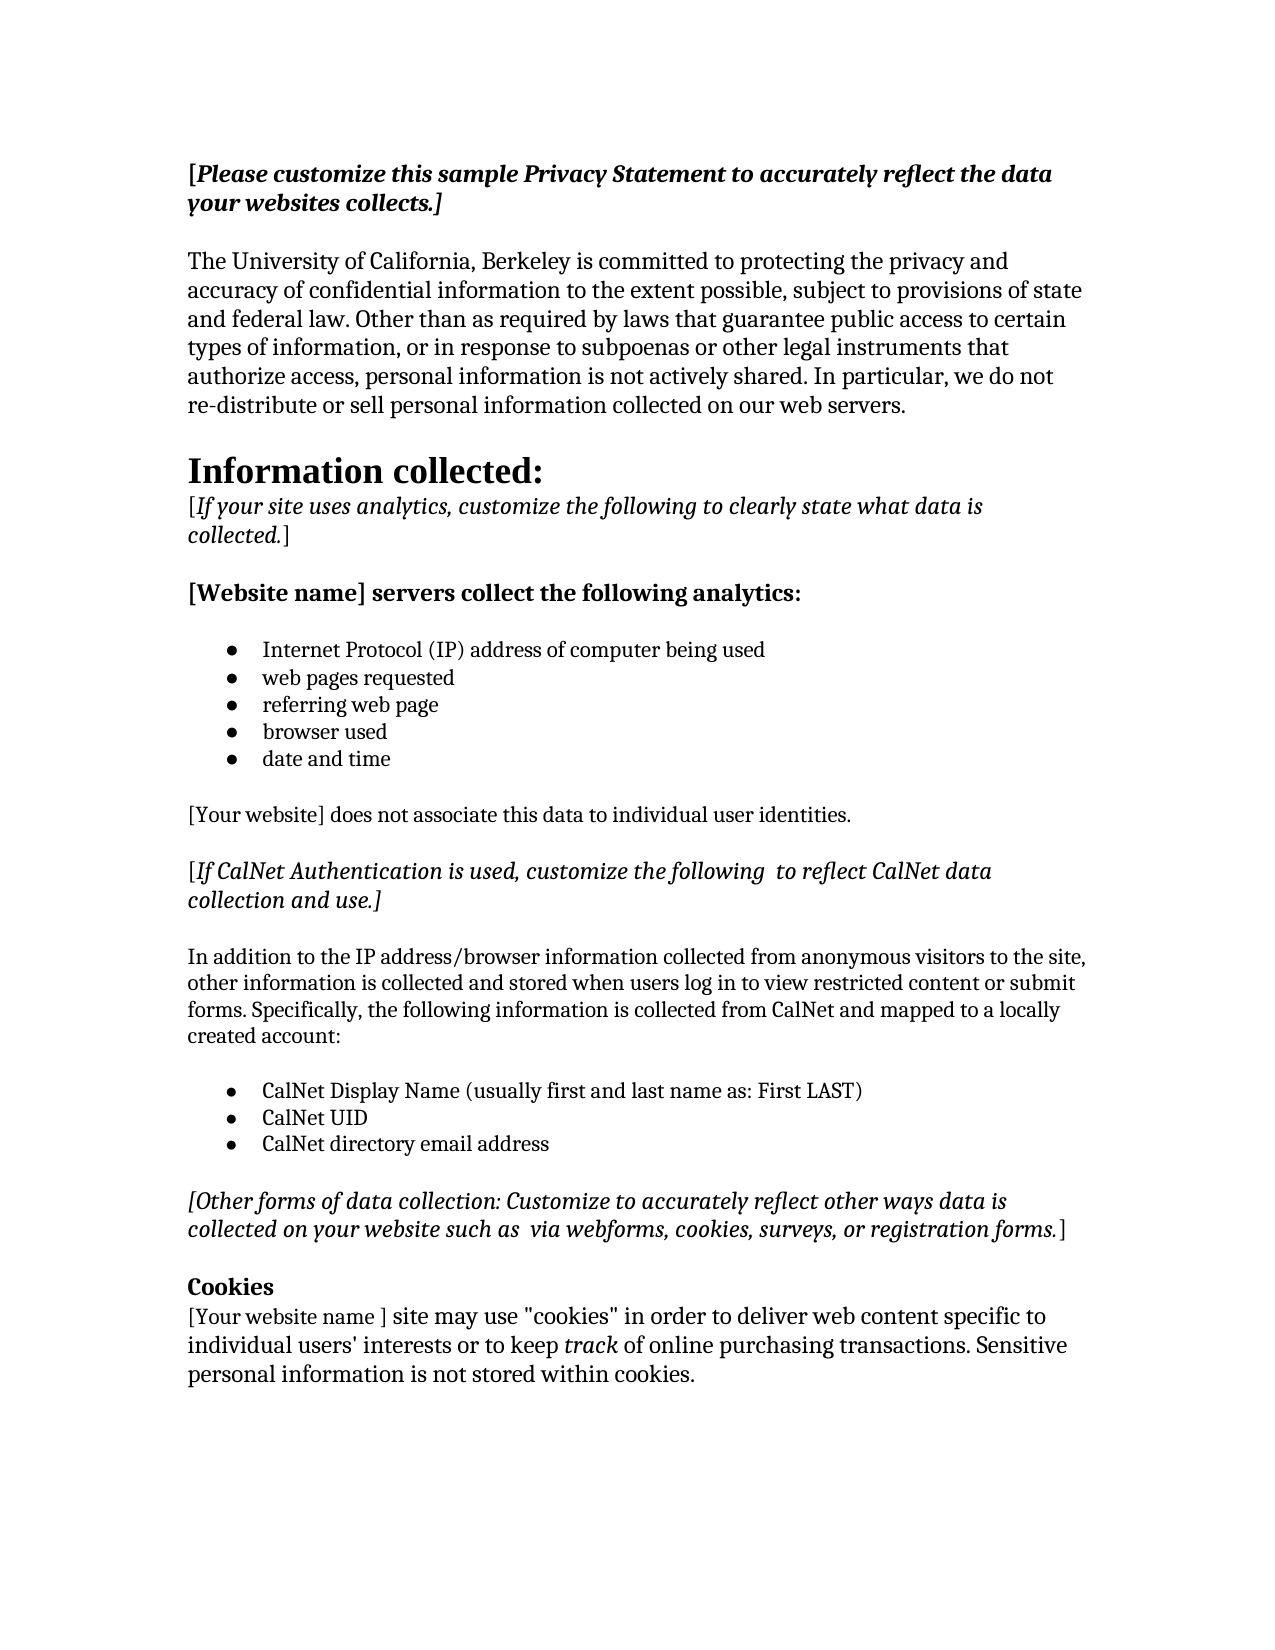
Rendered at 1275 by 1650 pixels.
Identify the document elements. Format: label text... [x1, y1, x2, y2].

list date and time [225, 745, 1087, 772]
text [Your website] does not associate this data to individual user identities. [187, 802, 1087, 828]
text [Other forms of data collection: Customize to accurately reflect other ways data is collected on your website such as via webforms, cookies, surveys, or registration forms.] [187, 1187, 1087, 1244]
text In addition to the IP address/browser information collected from anonymous visitors to the site, other information is collected and stored when users log in to view restricted content or submit forms. Specifically, the following information is collected from CalNet and mapped to a locally created account: [187, 944, 1087, 1049]
text [Please customize this sample Privacy Statement to accurately reflect the data your websites collects.] [187, 160, 1087, 218]
text [If CalNet Authentication is used, customize the following to reflect CalNet data collection and use.] [187, 857, 1087, 914]
list CalNet UID [225, 1105, 1087, 1131]
list Internet Protocol (IP) address of computer being used [225, 636, 1087, 664]
text Cookies [Your website name ] site may use "cookies" in order to deliver web content specific to individual users' interests or to keep track of online purchasing transactions. Sensitive personal information is not stored within cookies. [187, 1273, 1087, 1417]
list referring web page [225, 691, 1087, 718]
list CalNet Display Name (usually first and last name as: First LAST) [225, 1078, 1087, 1105]
list browser used [225, 718, 1087, 745]
list CalNet directory email address [225, 1131, 1087, 1157]
text The University of California, Berkeley is committed to protecting the privacy and accuracy of confidential information to the extent possible, subject to provisions of state and federal law. Other than as required by laws that guarantee public access to certain types of information, or in response to subpoenas or other legal instruments that authorize access, personal information is not actively shared. In particular, we do not re-distribute or sell personal information collected on our web servers. [187, 247, 1087, 419]
text [Website name] servers collect the following analytics: [187, 578, 1087, 607]
text Information collected: [If your site uses analytics, customize the following to clearly state what data is collected.] [187, 449, 1087, 549]
list web pages requested [225, 664, 1087, 691]
